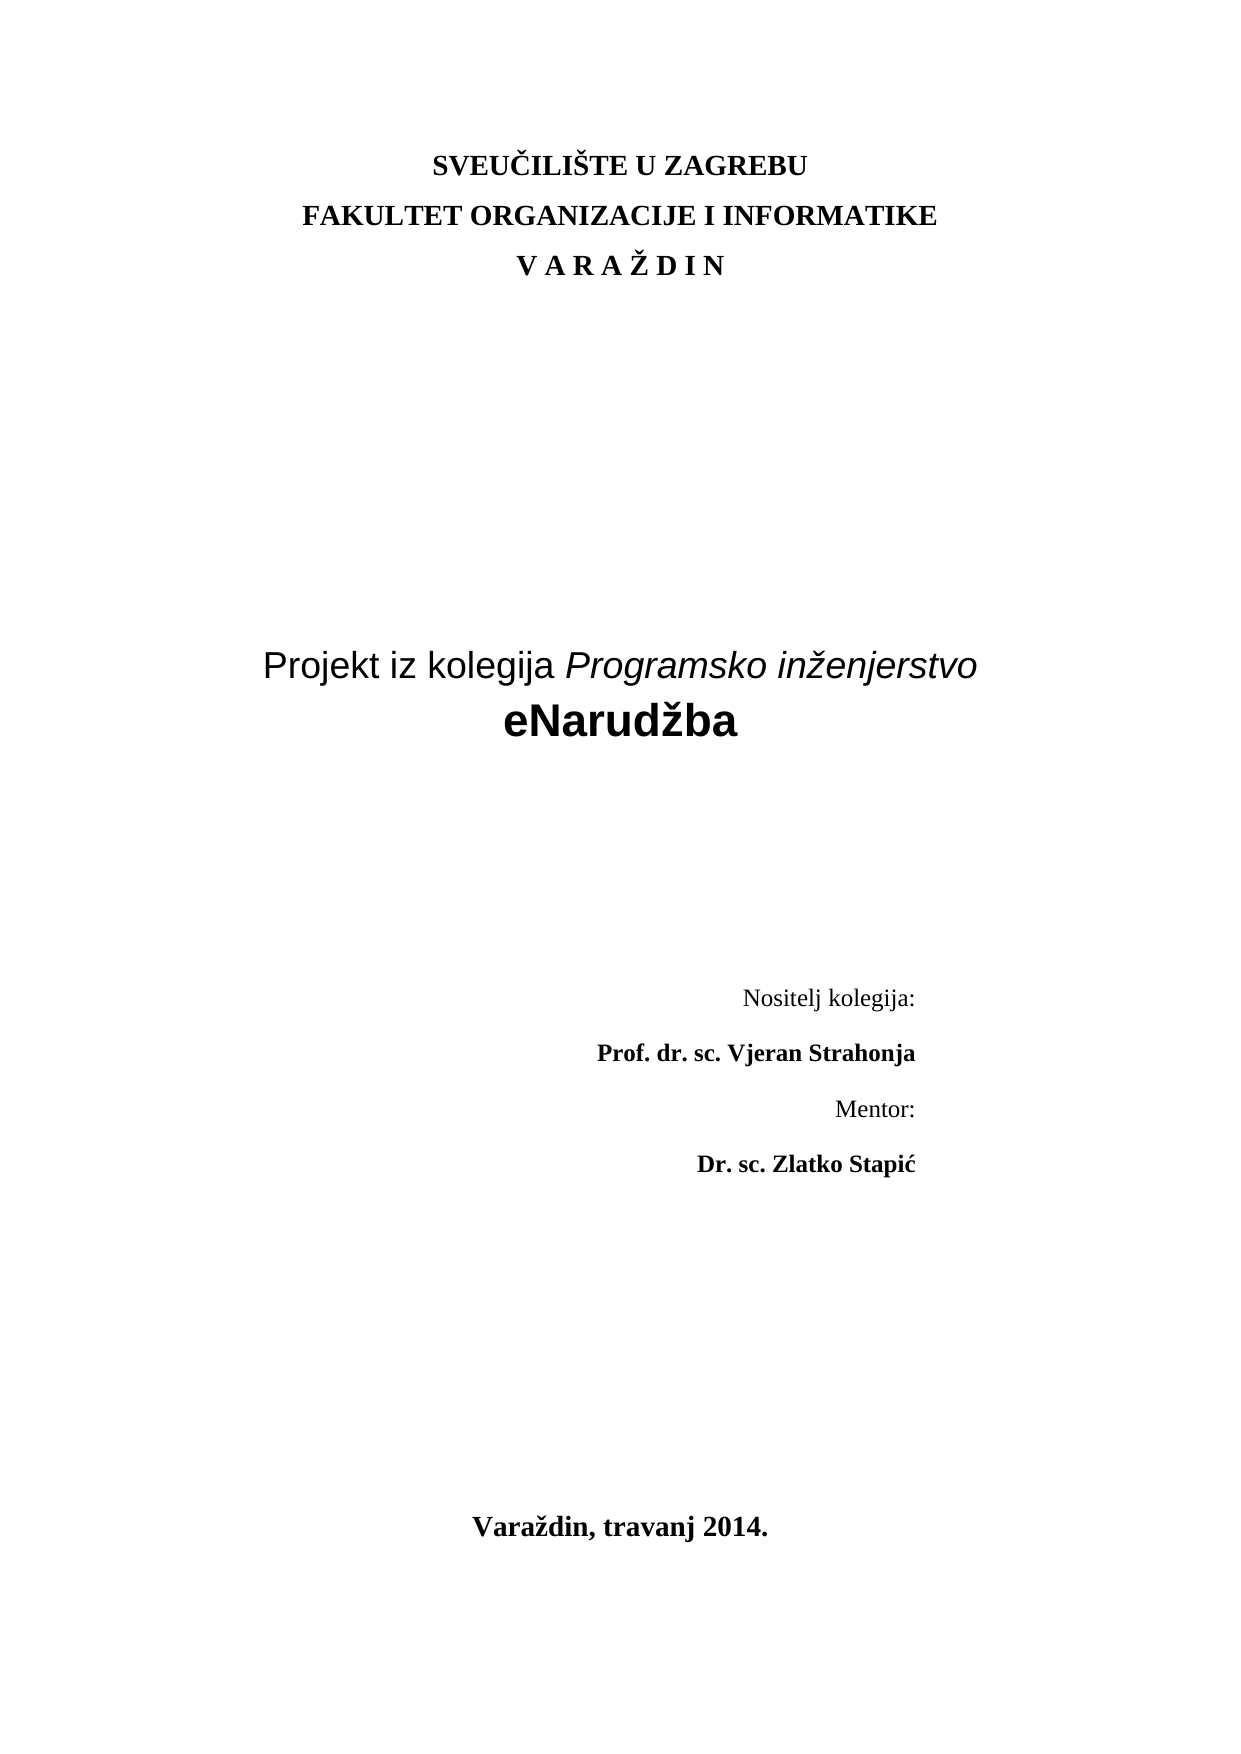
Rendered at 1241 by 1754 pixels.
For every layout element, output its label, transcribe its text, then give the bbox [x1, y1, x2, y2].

text FAKULTET ORGANIZACIJE I INFORMATIKE [148, 198, 1093, 231]
text Projekt iz kolegija Programsko inženjerstvo [148, 643, 1093, 687]
text Prof. dr. sc. Vjeran Strahonja [148, 1038, 915, 1067]
text SVEUČILIŠTE U ZAGREBU [148, 148, 1093, 181]
text Dr. sc. Zlatko Stapić [148, 1149, 915, 1178]
text eNarudžba [148, 693, 1093, 746]
text Varaždin, travanj 2014. [148, 1509, 1093, 1542]
text V A R A Ž D I N [148, 248, 1093, 282]
text Nositelj kolegija: [148, 983, 915, 1011]
text Mentor: [148, 1094, 915, 1123]
